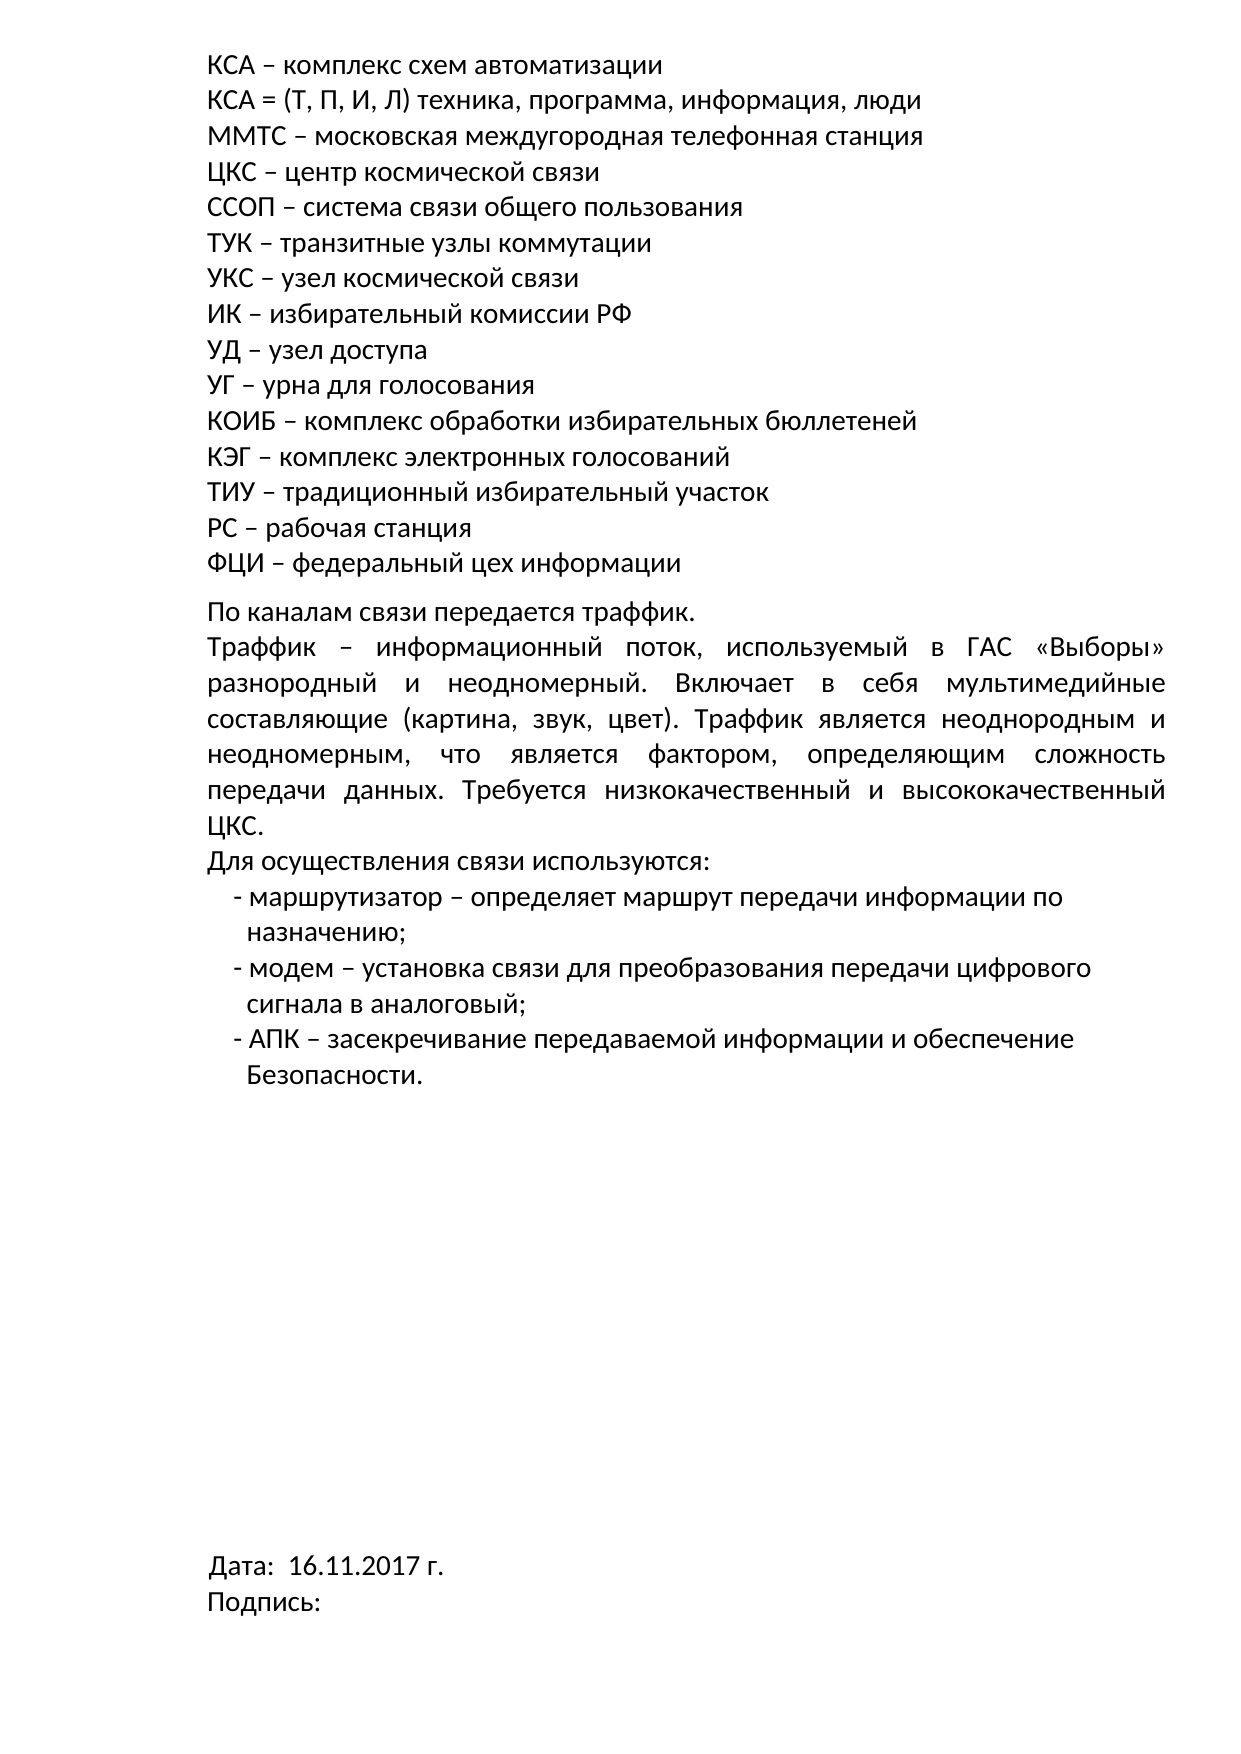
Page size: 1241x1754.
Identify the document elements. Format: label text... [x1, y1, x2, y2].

text ИК – избирательный комиссии РФ [207, 295, 1167, 331]
text КЭГ – комплекс электронных голосований [207, 438, 1167, 473]
text ЦКС – центр космической связи [207, 153, 1167, 188]
text УГ – урна для голосования [207, 366, 1167, 402]
text УД – узел доступа [207, 331, 1167, 366]
text РС – рабочая станция [207, 509, 1167, 544]
text ММТС – московская междугородная телефонная станция [207, 117, 1167, 153]
text сигнала в аналоговый; [207, 985, 1167, 1020]
text КОИБ – комплекс обработки избирательных бюллетеней [207, 402, 1167, 438]
text КСА – комплекс схем автоматизации [207, 46, 1167, 81]
text - маршрутизатор – определяет маршрут передачи информации по [207, 878, 1167, 913]
text Дата: 16.11.2017 г. [103, 1547, 1167, 1583]
text По каналам связи передается траффик. [207, 593, 1167, 628]
text Безопасности. [207, 1056, 1167, 1092]
text назначению; [207, 913, 1167, 949]
text Траффик – информационный поток, используемый в ГАС «Выборы» разнородный и неодномерный. Включает в себя мультимедийные составляющие (картина, звук, цвет). Траффик является неоднородным и неодномерным, что является фактором, определяющим сложность передачи данных. Требуется низкокачественный и высококачественный ЦКС. [207, 628, 1167, 842]
text КСА = (Т, П, И, Л) техника, программа, информация, люди [207, 81, 1167, 117]
text ТИУ – традиционный избирательный участок [207, 473, 1167, 509]
text УКС – узел космической связи [207, 259, 1167, 295]
text ФЦИ – федеральный цех информации [207, 544, 1167, 580]
text - АПК – засекречивание передаваемой информации и обеспечение [207, 1020, 1167, 1056]
text ТУК – транзитные узлы коммутации [207, 224, 1167, 259]
text - модем – установка связи для преобразования передачи цифрового [207, 949, 1167, 985]
text ССОП – система связи общего пользования [207, 188, 1167, 224]
text Подпись: [207, 1583, 1167, 1618]
text Для осуществления связи используются: [207, 842, 1167, 878]
